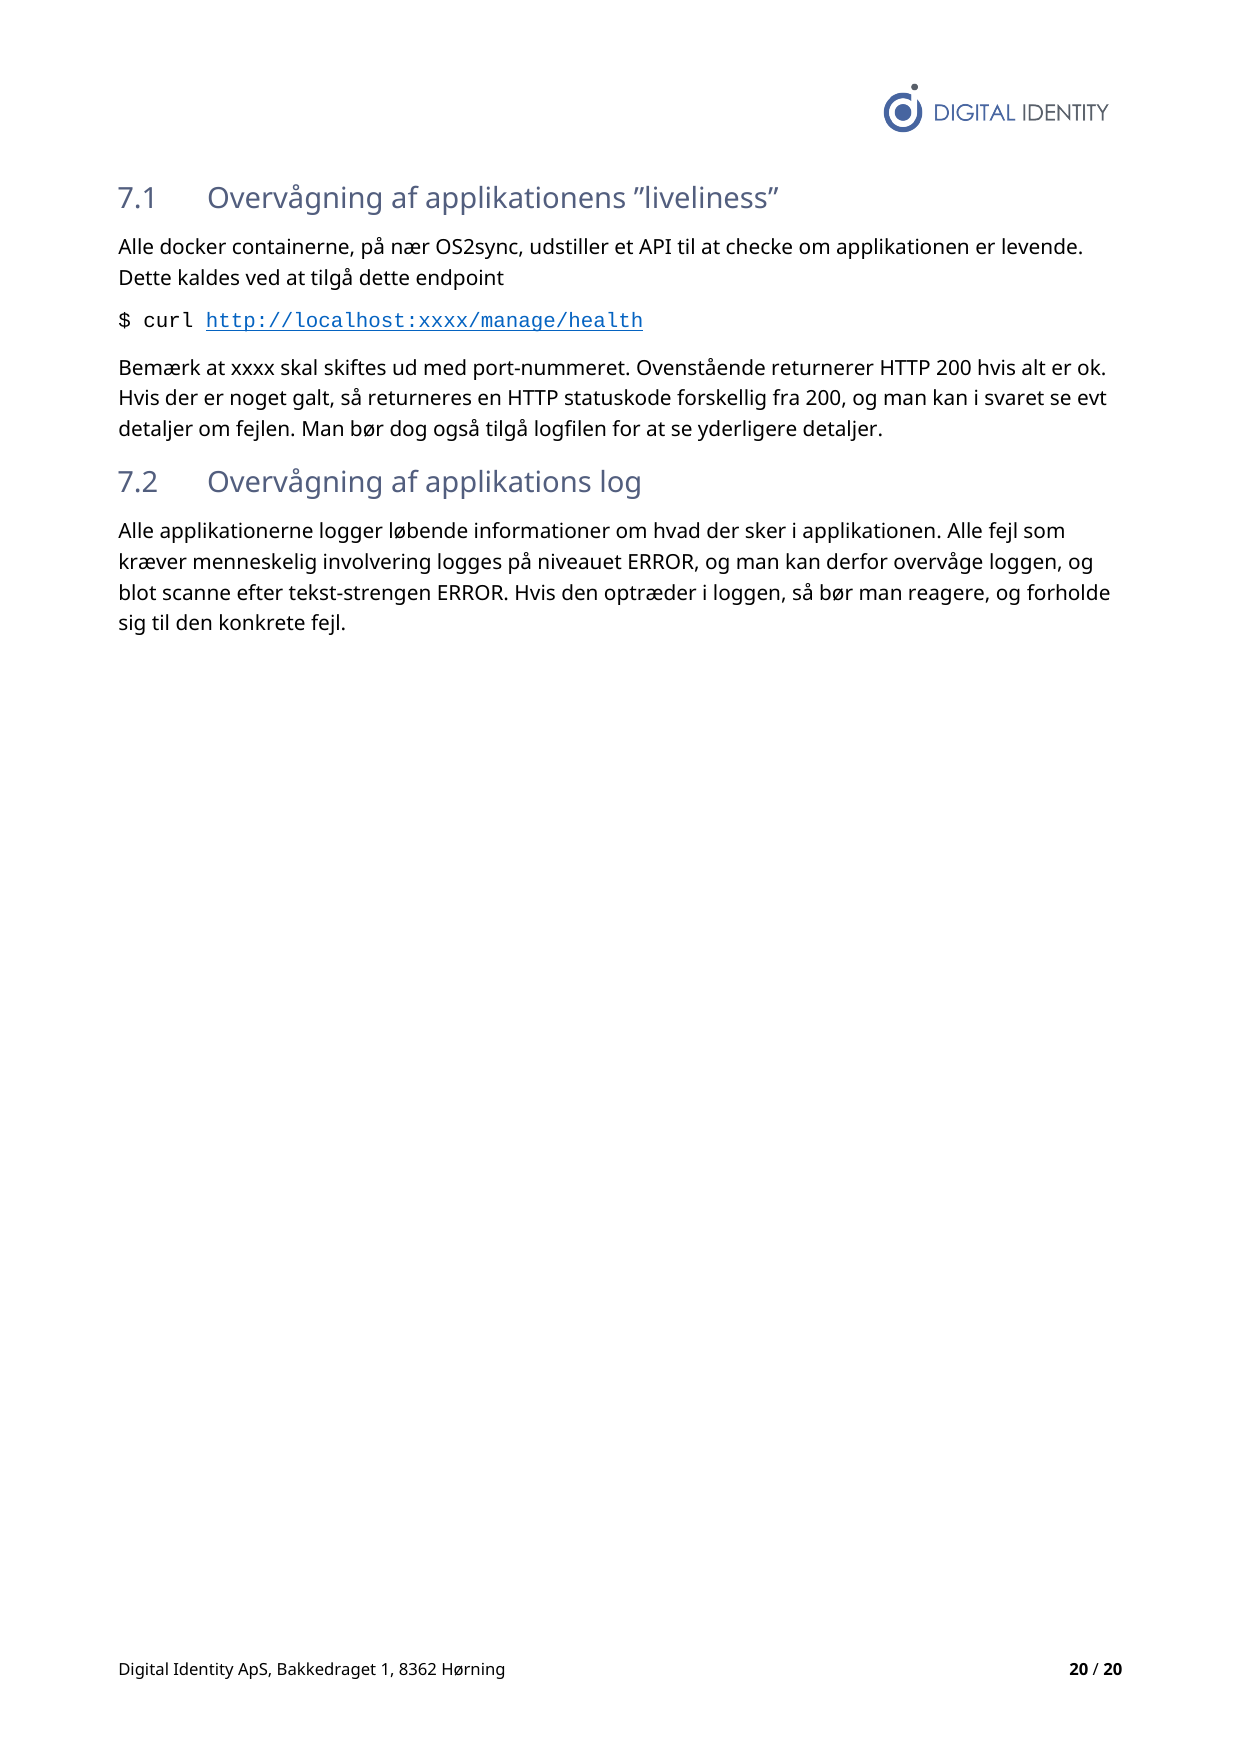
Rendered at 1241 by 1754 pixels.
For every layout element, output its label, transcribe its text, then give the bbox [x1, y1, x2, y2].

text Alle applikationerne logger løbende informationer om hvad der sker i applikationen. Alle fejl som kræver menneskelig involvering logges på niveauet ERROR, og man kan derfor overvåge loggen, og blot scanne efter tekst-strengen ERROR. Hvis den optræder i loggen, så bør man reagere, og forholde sig til den konkrete fejl. [118, 516, 1122, 637]
text $ curl http://localhost:xxxx/manage/health [118, 310, 1122, 334]
picture [864, 73, 1123, 145]
text Bemærk at xxxx skal skiftes ud med port-nummeret. Ovenstående returnerer HTTP 200 hvis alt er ok. Hvis der er noget galt, så returneres en HTTP statuskode forskellig fra 200, og man kan i svaret se evt detaljer om fejlen. Man bør dog også tilgå logfilen for at se yderligere detaljer. [118, 353, 1122, 442]
text Alle docker containerne, på nær OS2sync, udstiller et API til at checke om applikationen er levende. Dette kaldes ved at tilgå dette endpoint [118, 232, 1122, 292]
subtitle Overvågning af applikations log [117, 461, 1122, 501]
subtitle Overvågning af applikationens ”liveliness” [117, 177, 1122, 217]
